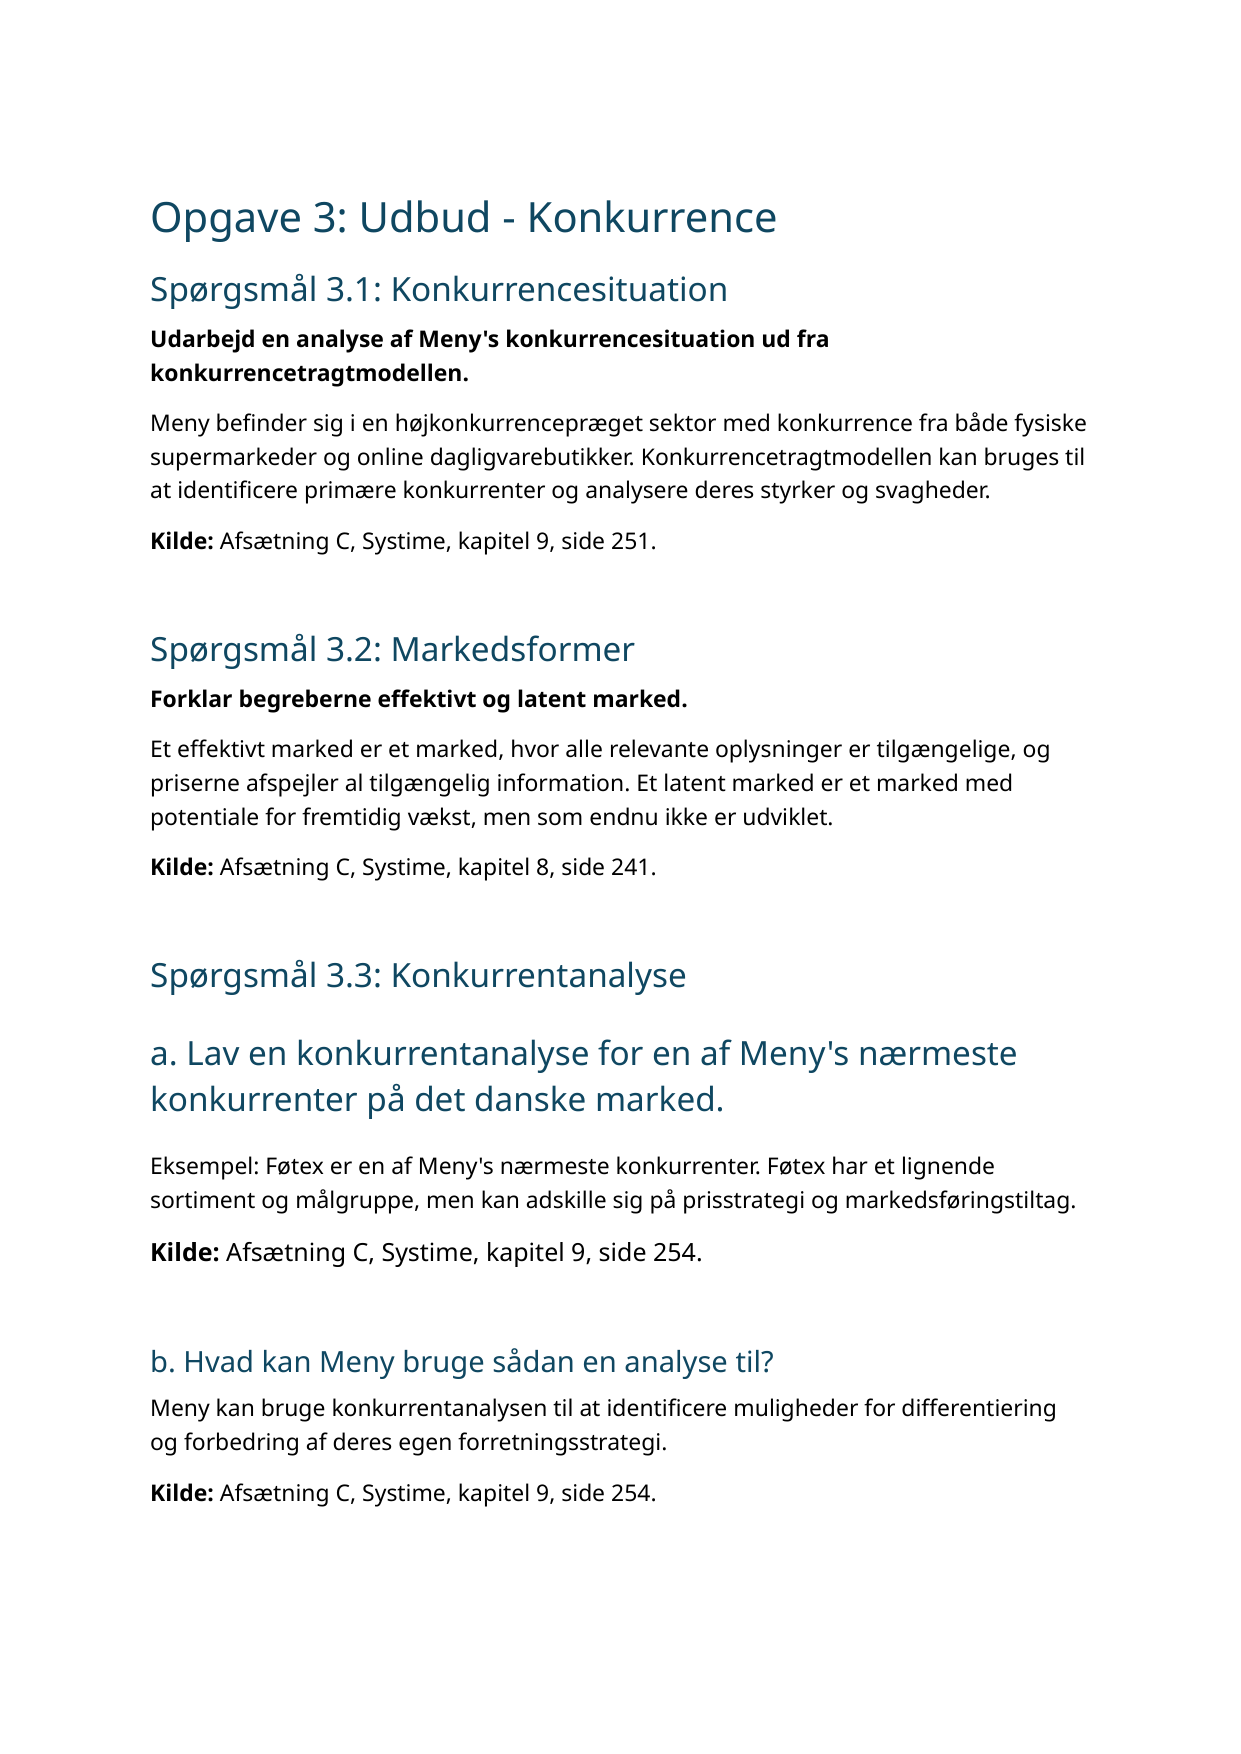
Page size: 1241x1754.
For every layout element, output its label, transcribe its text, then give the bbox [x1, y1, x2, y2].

subtitle Spørgsmål 3.2: Markedsformer [150, 626, 1090, 671]
text Kilde: Afsætning C, Systime, kapitel 8, side 241. [150, 851, 1090, 882]
text Et effektivt marked er et marked, hvor alle relevante oplysninger er tilgængelige, og priserne afspejler al tilgængelig information. Et latent marked er et marked med potentiale for fremtidig vækst, men som endnu ikke er udviklet. [150, 733, 1090, 832]
text a. Lav en konkurrentanalyse for en af Meny's nærmeste konkurrenter på det danske marked. [150, 1030, 1090, 1121]
text Kilde: Afsætning C, Systime, kapitel 9, side 251. [150, 525, 1090, 556]
text Forklar begreberne effektivt og latent marked. [150, 683, 1090, 714]
text Kilde: Afsætning C, Systime, kapitel 9, side 254. [150, 1234, 1090, 1268]
text Udarbejd en analyse af Meny's konkurrencesituation ud fra konkurrencetragtmodellen. [150, 323, 1090, 388]
subtitle Opgave 3: Udbud - Konkurrence [150, 187, 1090, 244]
subtitle Spørgsmål 3.3: Konkurrentanalyse [150, 952, 1090, 997]
subtitle b. Hvad kan Meny bruge sådan en analyse til? [150, 1341, 1090, 1381]
subtitle Spørgsmål 3.1: Konkurrencesituation [150, 265, 1090, 311]
text Meny kan bruge konkurrentanalysen til at identificere muligheder for differentiering og forbedring af deres egen forretningsstrategi. [150, 1392, 1090, 1457]
text Kilde: Afsætning C, Systime, kapitel 9, side 254. [150, 1477, 1090, 1508]
text Meny befinder sig i en højkonkurrencepræget sektor med konkurrence fra både fysiske supermarkeder og online dagligvarebutikker. Konkurrencetragtmodellen kan bruges til at identificere primære konkurrenter og analysere deres styrker og svagheder. [150, 407, 1090, 506]
text Eksempel: Føtex er en af Meny's nærmeste konkurrenter. Føtex har et lignende sortiment og målgruppe, men kan adskille sig på prisstrategi og markedsføringstiltag. [150, 1150, 1090, 1215]
